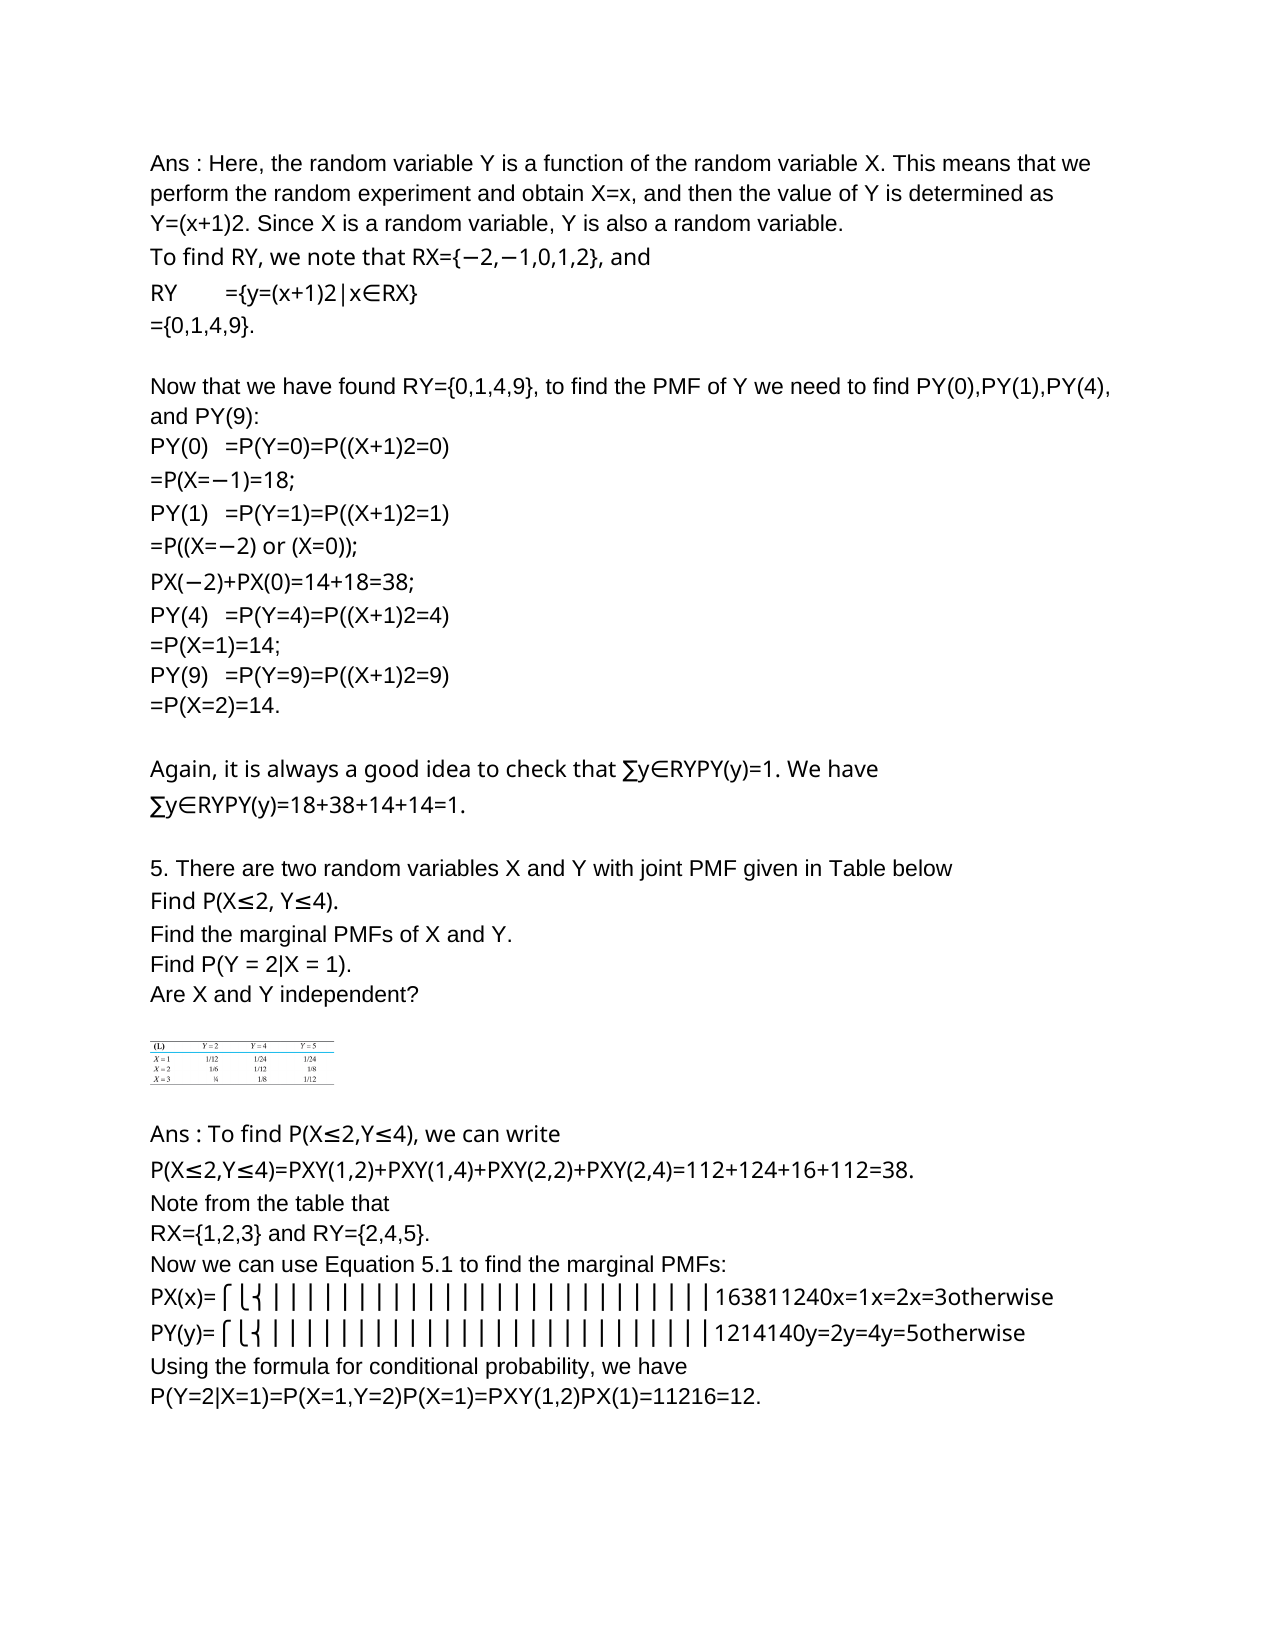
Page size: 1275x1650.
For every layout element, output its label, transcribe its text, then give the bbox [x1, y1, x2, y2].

text 5. There are two random variables X and Y with joint PMF given in Table below [150, 855, 1125, 881]
text Now that we have found RY={0,1,4,9}, to find the PMF of Y we need to find PY(0),PY(1),PY(4), and PY(9): [150, 373, 1125, 429]
text ∑y∈RYPY(y)=18+38+14+14=1. [150, 788, 1125, 820]
text ={0,1,4,9}. [150, 312, 1125, 339]
text =P(X=2)=14. [150, 692, 1125, 718]
text PY(0) =P(Y=0)=P((X+1)2=0) [150, 433, 1125, 460]
text RY ={y=(x+1)2|x∈RX} [150, 277, 1125, 308]
text =P(X=1)=14; [150, 632, 1125, 658]
text Find the marginal PMFs of X and Y. [150, 921, 1125, 947]
text =P((X=−2) or (X=0)); [150, 530, 1125, 561]
text Using the formula for conditional probability, we have [150, 1353, 1125, 1379]
text Find P(Y = 2|X = 1). [150, 951, 1125, 977]
text PX(x)=⎧⎩⎨⎪⎪⎪⎪⎪⎪⎪⎪⎪⎪⎪⎪⎪⎪⎪⎪⎪⎪⎪⎪⎪⎪⎪⎪⎪⎪163811240x=1x=2x=3otherwise [150, 1281, 1125, 1312]
text P(X≤2,Y≤4)=PXY(1,2)+PXY(1,4)+PXY(2,2)+PXY(2,4)=112+124+16+112=38. [150, 1154, 1125, 1186]
text Find P(X≤2, Y≤4). [150, 885, 1125, 916]
text To find RY, we note that RX={−2,−1,0,1,2}, and [150, 241, 1125, 272]
text Are X and Y independent? [150, 981, 1125, 1008]
text P(Y=2|X=1)=P(X=1,Y=2)P(X=1)=PXY(1,2)PX(1)=11216=12. [150, 1383, 1125, 1409]
text Ans : To find P(X≤2,Y≤4), we can write [150, 1118, 1125, 1149]
text PY(1) =P(Y=1)=P((X+1)2=1) [150, 499, 1125, 526]
text PY(y)=⎧⎩⎨⎪⎪⎪⎪⎪⎪⎪⎪⎪⎪⎪⎪⎪⎪⎪⎪⎪⎪⎪⎪⎪⎪⎪⎪⎪⎪1214140y=2y=4y=5otherwise [150, 1317, 1125, 1348]
text Again, it is always a good idea to check that ∑y∈RYPY(y)=1. We have [150, 753, 1125, 784]
text Note from the table that [150, 1190, 1125, 1217]
picture [150, 1041, 335, 1085]
text =P(X=−1)=18; [150, 463, 1125, 495]
text PX(−2)+PX(0)=14+18=38; [150, 566, 1125, 597]
text Ans : Here, the random variable Y is a function of the random variable X. This means that we perform the random experiment and obtain X=x, and then the value of Y is determined as Y=(x+1)2. Since X is a random variable, Y is also a random variable. [150, 150, 1125, 237]
text PY(9) =P(Y=9)=P((X+1)2=9) [150, 662, 1125, 688]
text Now we can use Equation 5.1 to find the marginal PMFs: [150, 1251, 1125, 1277]
text RX={1,2,3} and RY={2,4,5}. [150, 1220, 1125, 1247]
text PY(4) =P(Y=4)=P((X+1)2=4) [150, 602, 1125, 628]
